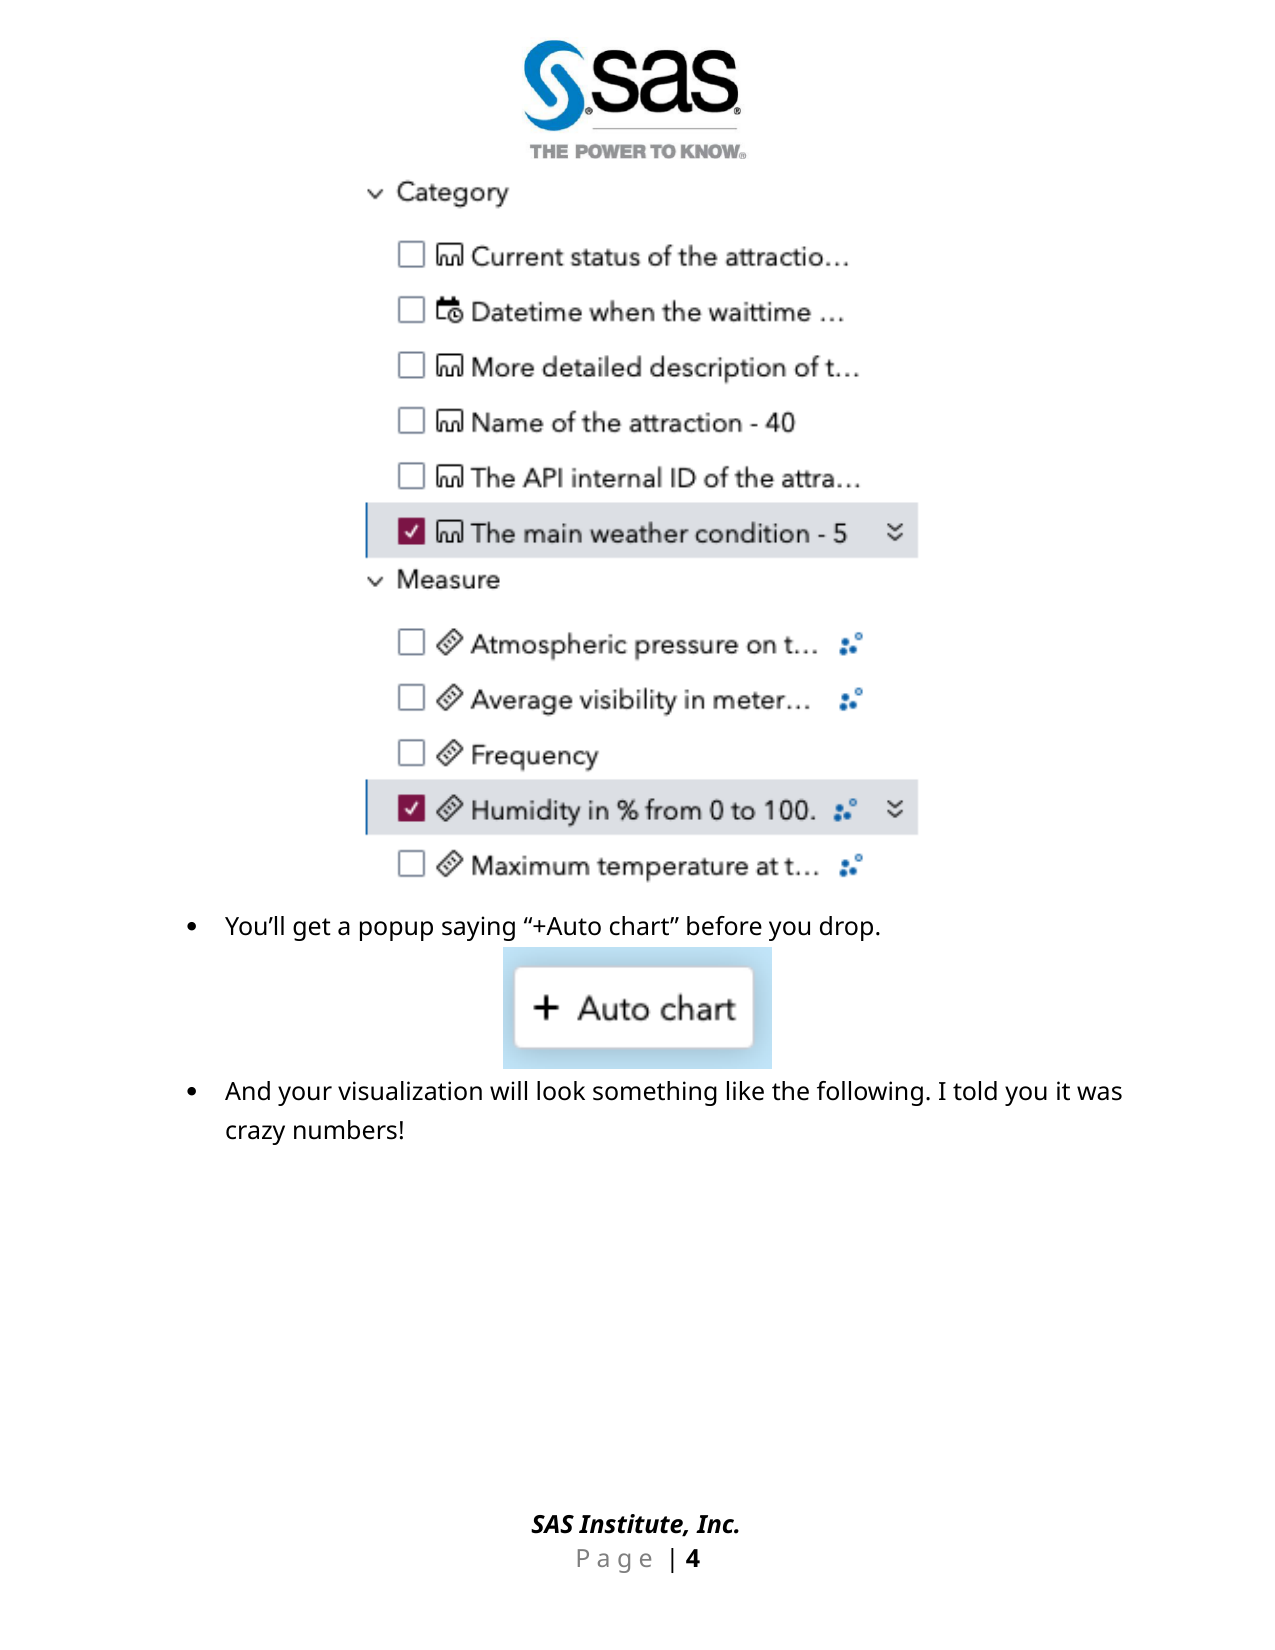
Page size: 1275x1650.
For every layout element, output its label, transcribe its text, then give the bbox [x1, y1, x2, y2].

picture [347, 163, 928, 904]
list And your visualization will look something like the following. I told you it was crazy numbers! [187, 1074, 1125, 1147]
list You’ll get a popup saying “+Auto chart” before you drop. [187, 909, 1125, 943]
picture [503, 947, 772, 1069]
picture [521, 37, 751, 159]
